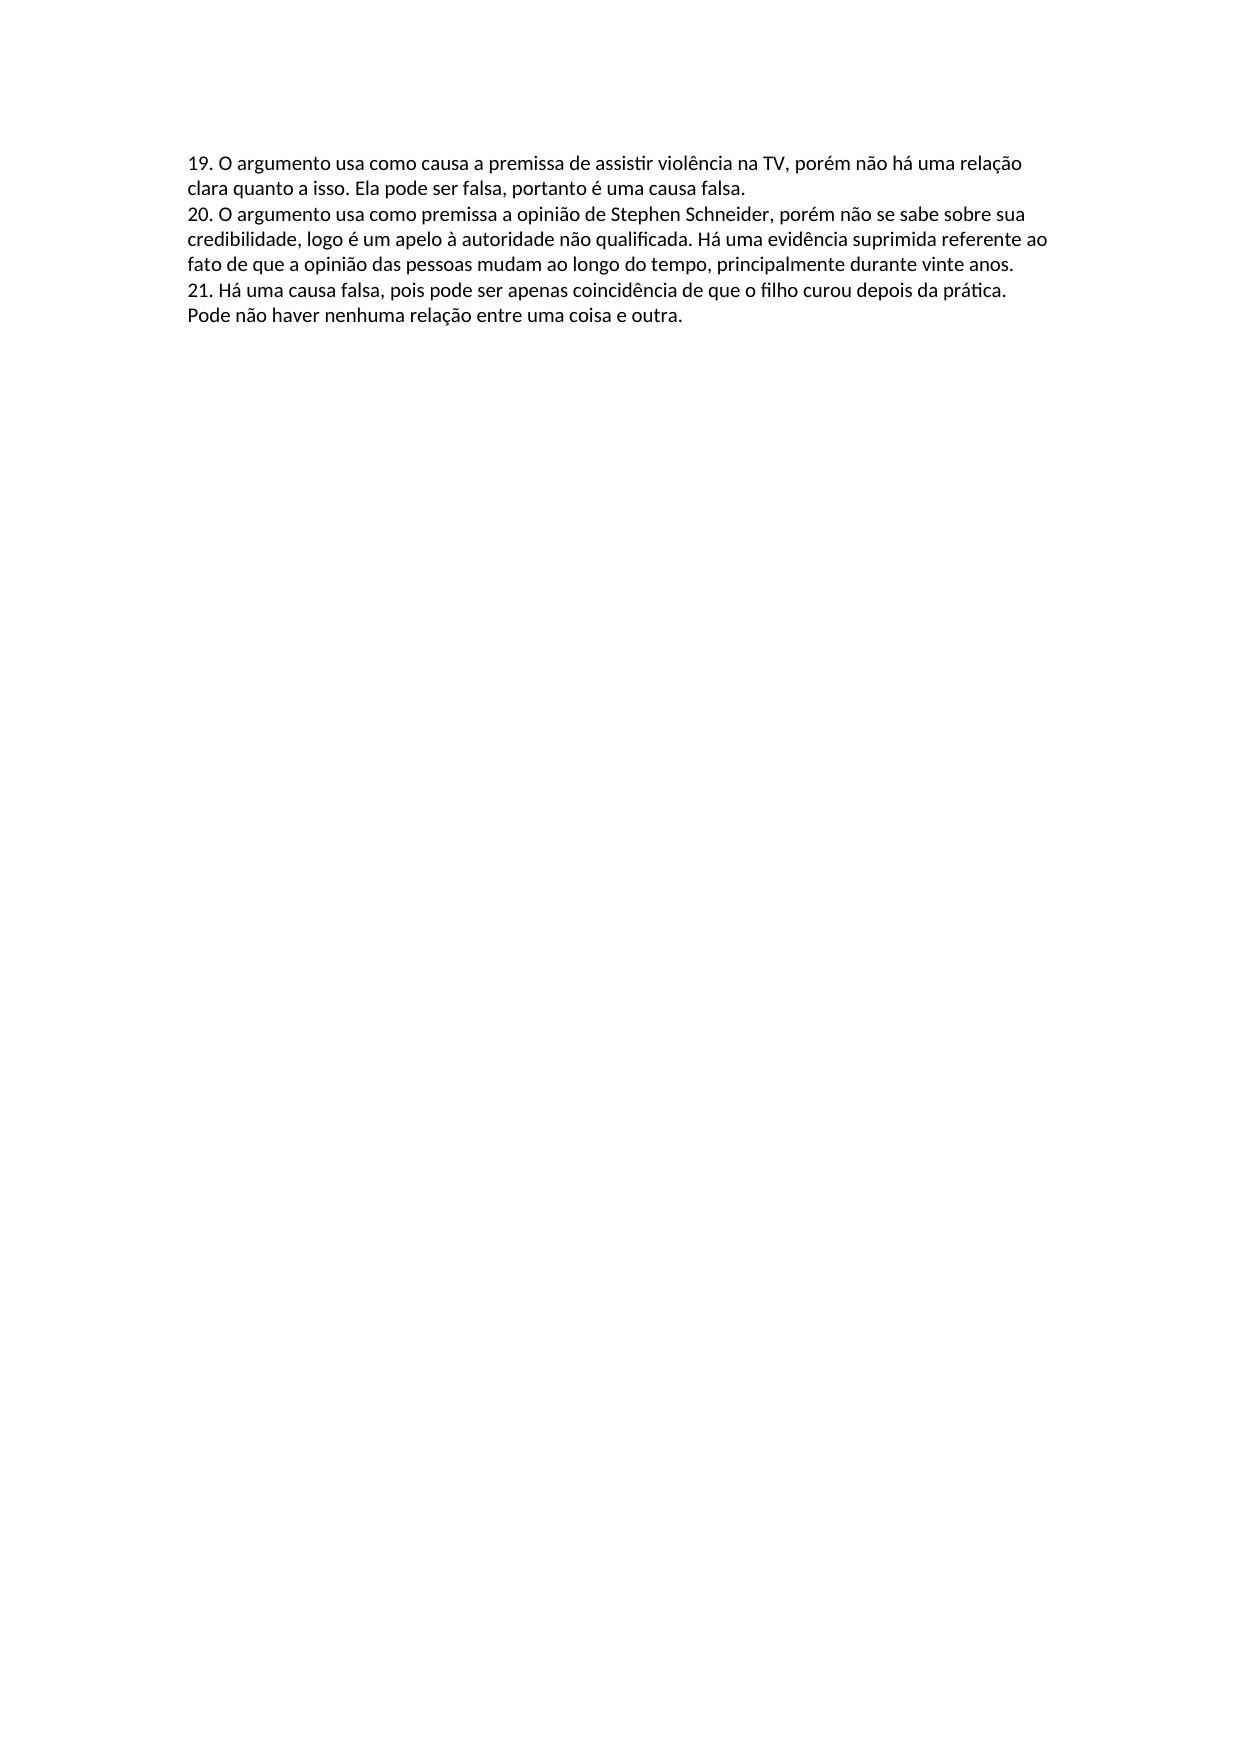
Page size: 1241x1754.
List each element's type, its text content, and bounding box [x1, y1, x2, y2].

text 21. Há uma causa falsa, pois pode ser apenas coincidência de que o filho curou depois da prática. Pode não haver nenhuma relação entre uma coisa e outra. [187, 277, 1053, 328]
text 20. O argumento usa como premissa a opinião de Stephen Schneider, porém não se sabe sobre sua credibilidade, logo é um apelo à autoridade não qualificada. Há uma evidência suprimida referente ao fato de que a opinião das pessoas mudam ao longo do tempo, principalmente durante vinte anos. [187, 201, 1053, 277]
text 19. O argumento usa como causa a premissa de assistir violência na TV, porém não há uma relação clara quanto a isso. Ela pode ser falsa, portanto é uma causa falsa. [187, 150, 1053, 201]
